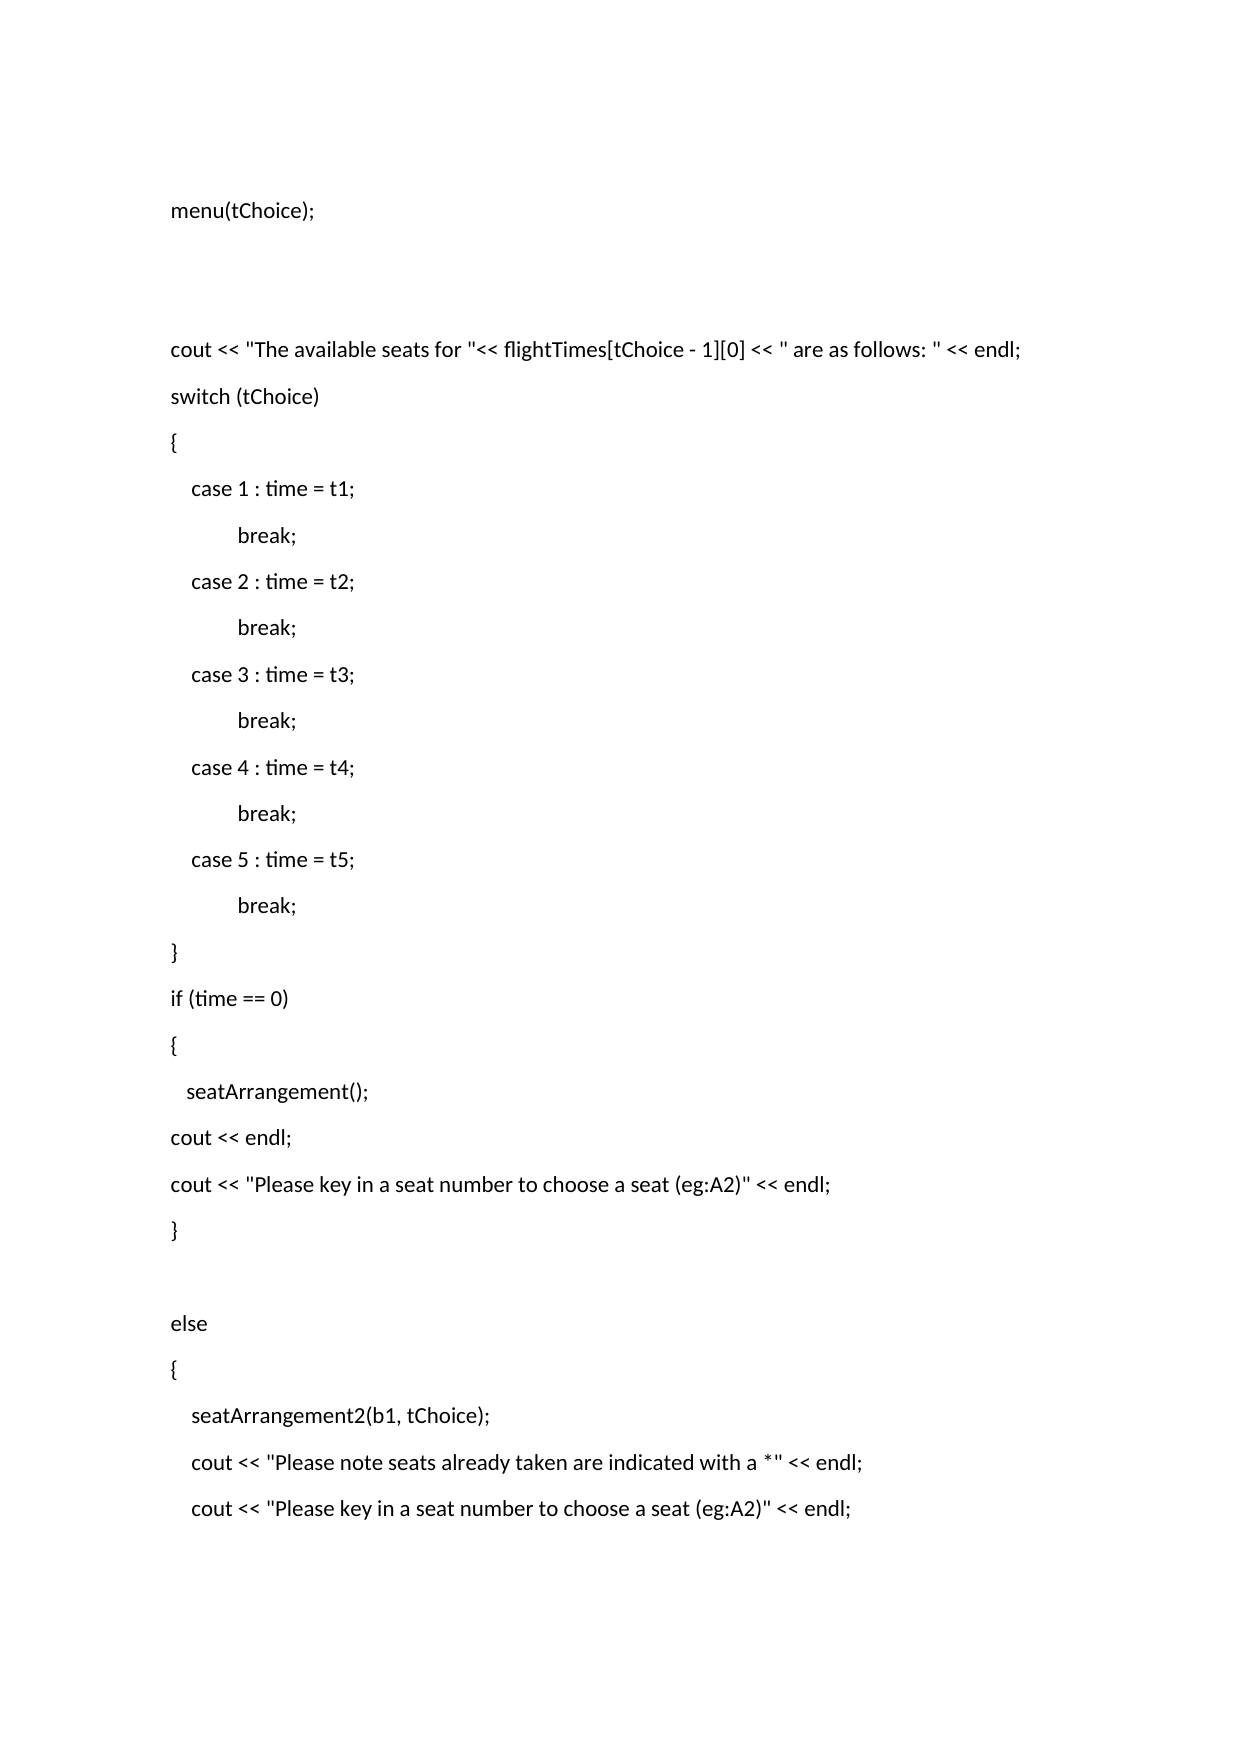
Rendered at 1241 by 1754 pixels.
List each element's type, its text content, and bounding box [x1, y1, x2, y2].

text } [150, 1216, 1090, 1244]
text break; [150, 892, 1090, 920]
text break; [150, 521, 1090, 549]
text menu(tChoice); [150, 196, 1090, 224]
text seatArrangement(); [150, 1077, 1090, 1105]
text cout << "The available seats for "<< flightTimes[tChoice - 1][0] << " are as follows: " << endl; [150, 335, 1090, 363]
text case 2 : time = t2; [150, 567, 1090, 595]
text if (time == 0) [150, 984, 1090, 1012]
text break; [150, 613, 1090, 642]
text break; [150, 706, 1090, 734]
text cout << "Please key in a seat number to choose a seat (eg:A2)" << endl; [150, 1170, 1090, 1198]
text seatArrangement2(b1, tChoice); [150, 1402, 1090, 1429]
text break; [150, 799, 1090, 827]
text case 5 : time = t5; [150, 845, 1090, 873]
text cout << "Please key in a seat number to choose a seat (eg:A2)" << endl; [150, 1494, 1090, 1522]
text case 1 : time = t1; [150, 474, 1090, 502]
text case 4 : time = t4; [150, 753, 1090, 781]
text { [150, 1355, 1090, 1383]
text } [150, 938, 1090, 966]
text else [150, 1309, 1090, 1337]
text cout << endl; [150, 1123, 1090, 1151]
text cout << "Please note seats already taken are indicated with a *" << endl; [150, 1448, 1090, 1476]
text { [150, 1031, 1090, 1059]
text switch (tChoice) [150, 382, 1090, 410]
text case 3 : time = t3; [150, 660, 1090, 688]
text { [150, 428, 1090, 456]
